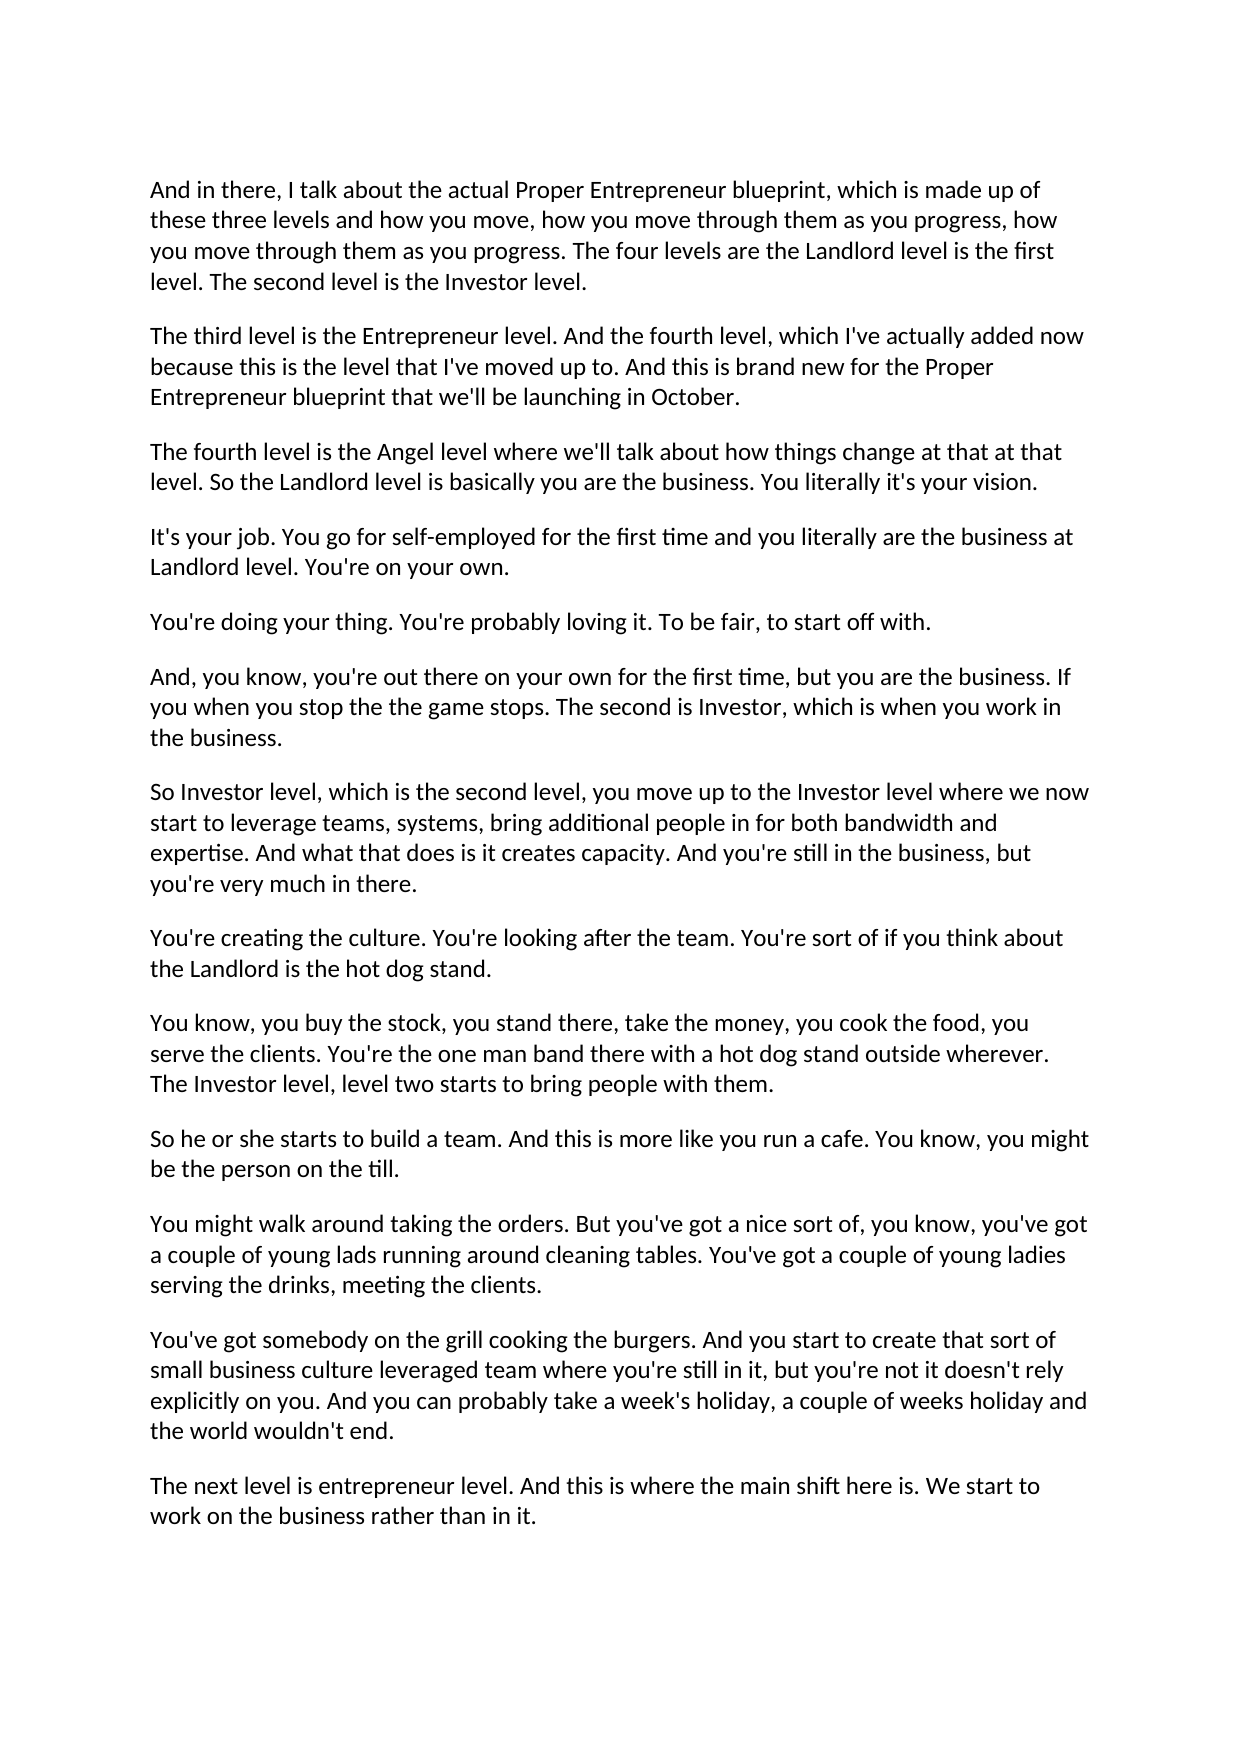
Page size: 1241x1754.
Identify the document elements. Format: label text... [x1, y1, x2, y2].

text And in there, I talk about the actual Proper Entrepreneur blueprint, which is made up of these three levels and how you move, how you move through them as you progress, how you move through them as you progress. The four levels are the Landlord level is the first level. The second level is the Investor level. [150, 174, 1090, 296]
text You might walk around taking the orders. But you've got a nice sort of, you know, you've got a couple of young lads running around cleaning tables. You've got a couple of young ladies serving the drinks, meeting the clients. [150, 1208, 1090, 1300]
text The third level is the Entrepreneur level. And the fourth level, which I've actually added now because this is the level that I've moved up to. And this is brand new for the Proper Entrepreneur blueprint that we'll be launching in October. [150, 320, 1090, 412]
text You know, you buy the stock, you stand there, take the money, you cook the food, you serve the clients. You're the one man band there with a hot dog stand outside wherever. The Investor level, level two starts to bring people with them. [150, 1007, 1090, 1099]
text You've got somebody on the grill cooking the burgers. And you start to create that sort of small business culture leveraged team where you're still in it, but you're not it doesn't rely explicitly on you. And you can probably take a week's holiday, a couple of weeks holiday and the world wouldn't end. [150, 1324, 1090, 1446]
text You're creating the culture. You're looking after the team. You're sort of if you think about the Landlord is the hot dog stand. [150, 922, 1090, 983]
text The next level is entrepreneur level. And this is where the main shift here is. We start to work on the business rather than in it. [150, 1470, 1090, 1531]
text It's your job. You go for self-employed for the first time and you literally are the business at Landlord level. You're on your own. [150, 521, 1090, 582]
text So he or she starts to build a team. And this is more like you run a cafe. You know, you might be the person on the till. [150, 1123, 1090, 1184]
text You're doing your thing. You're probably loving it. To be fair, to start off with. [150, 606, 1090, 637]
text So Investor level, which is the second level, you move up to the Investor level where we now start to leverage teams, systems, bring additional people in for both bandwidth and expertise. And what that does is it creates capacity. And you're still in the business, but you're very much in there. [150, 776, 1090, 898]
text The fourth level is the Angel level where we'll talk about how things change at that at that level. So the Landlord level is basically you are the business. You literally it's your vision. [150, 436, 1090, 497]
text And, you know, you're out there on your own for the first time, but you are the business. If you when you stop the the game stops. The second is Investor, which is when you work in the business. [150, 661, 1090, 752]
